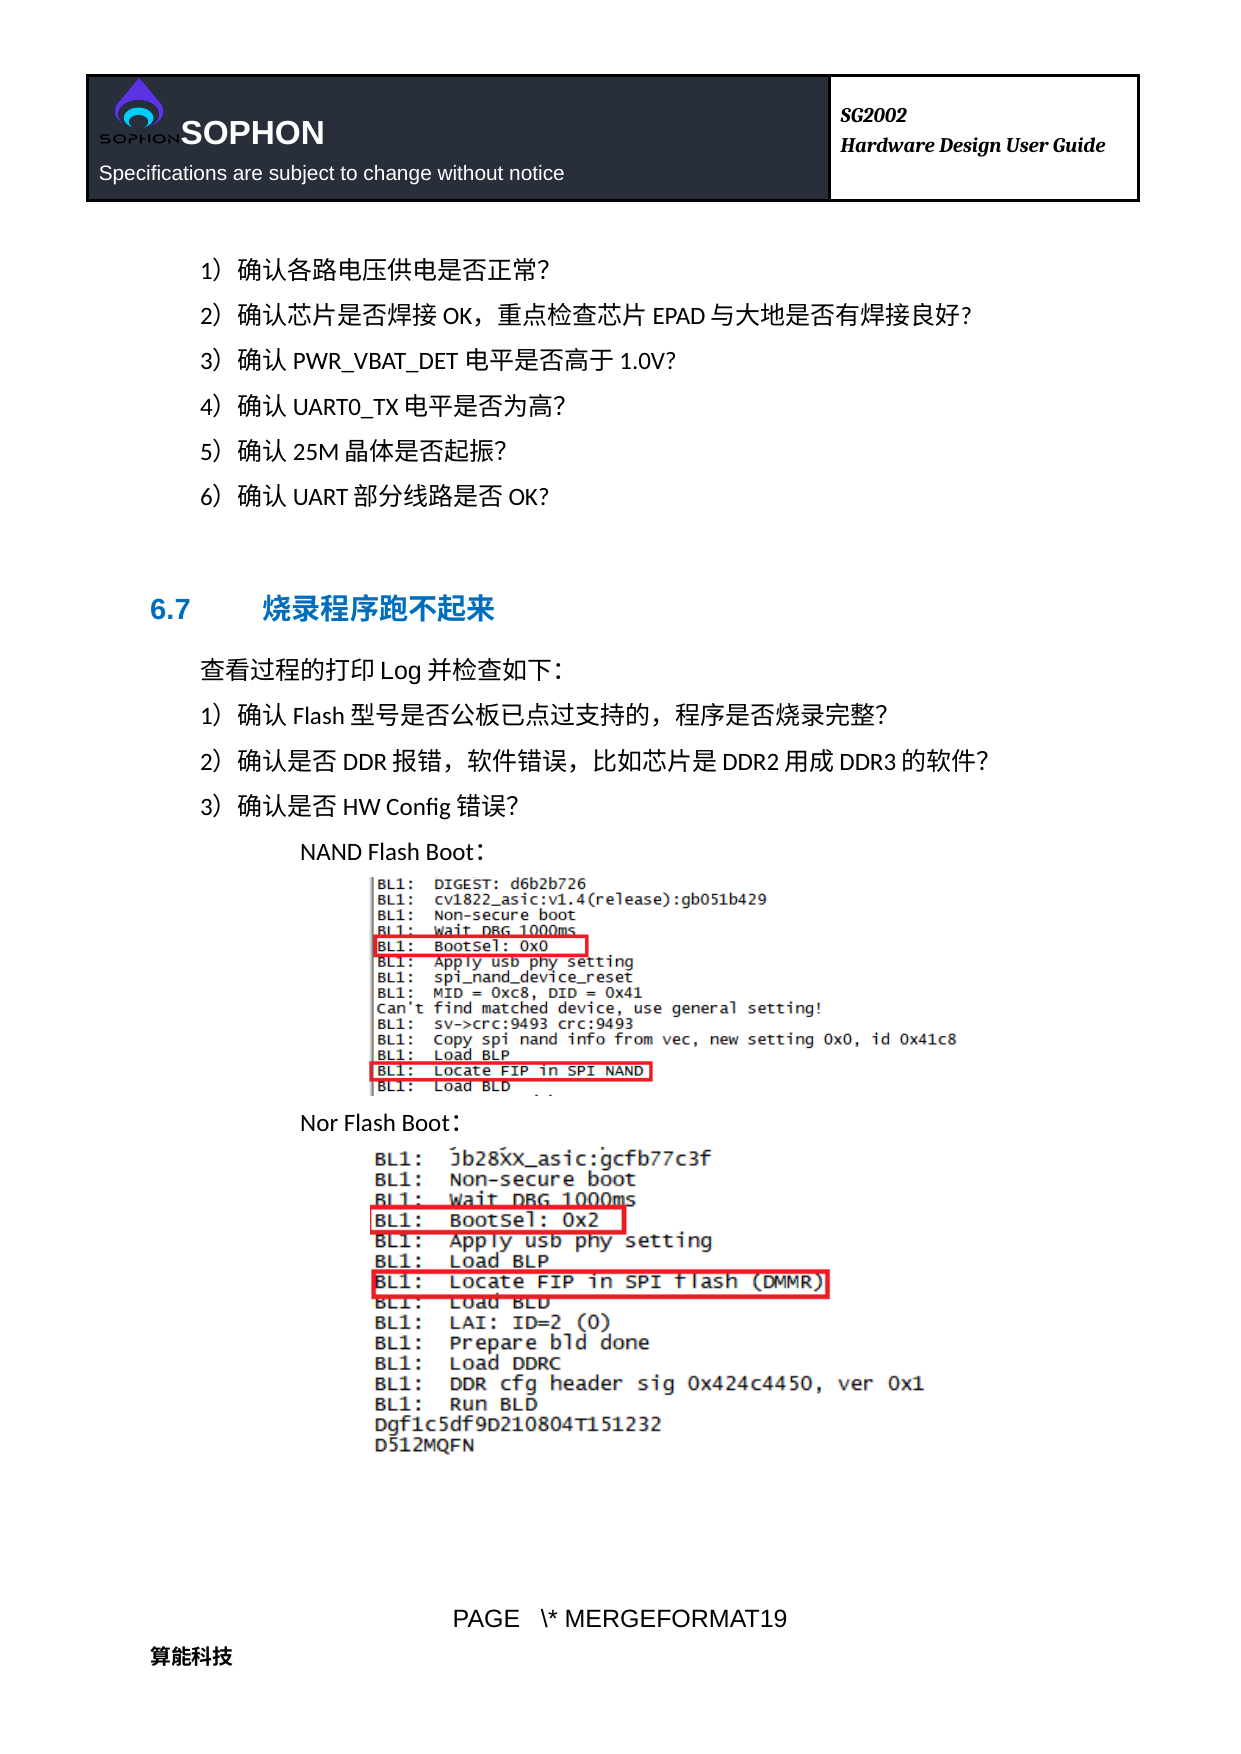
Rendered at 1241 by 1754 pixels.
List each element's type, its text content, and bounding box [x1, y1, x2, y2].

text 5）确认25M晶体是否起振？ [150, 431, 1090, 468]
text 1）确认Flash型号是否公板已点过支持的，程序是否烧录完整？ [150, 696, 1090, 732]
text 3）确认是否HW Config错误？ [150, 786, 1090, 823]
text 4）确认UART0_TX电平是否为高？ [150, 386, 1090, 422]
text 2）确认是否DDR报错，软件错误，比如芯片是DDR2用成DDR3的软件？ [150, 741, 1090, 777]
picture [370, 1147, 970, 1458]
subtitle 烧录程序跑不起来 [150, 585, 1090, 627]
text 1）确认各路电压供电是否正常？ [150, 250, 1090, 286]
text Nor Flash Boot： [225, 1102, 1090, 1139]
picture [369, 877, 971, 1096]
text 3）确认PWR_VBAT_DET 电平是否高于1.0V? [150, 341, 1090, 377]
text 查看过程的打印Log并检查如下： [150, 651, 1090, 687]
text 6）确认UART部分线路是否OK? [150, 477, 1090, 513]
picture [98, 77, 181, 145]
text NAND Flash Boot： [225, 832, 1090, 868]
text 2）确认芯片是否焊接OK，重点检查芯片EPAD与大地是否有焊接良好? [150, 296, 1090, 332]
